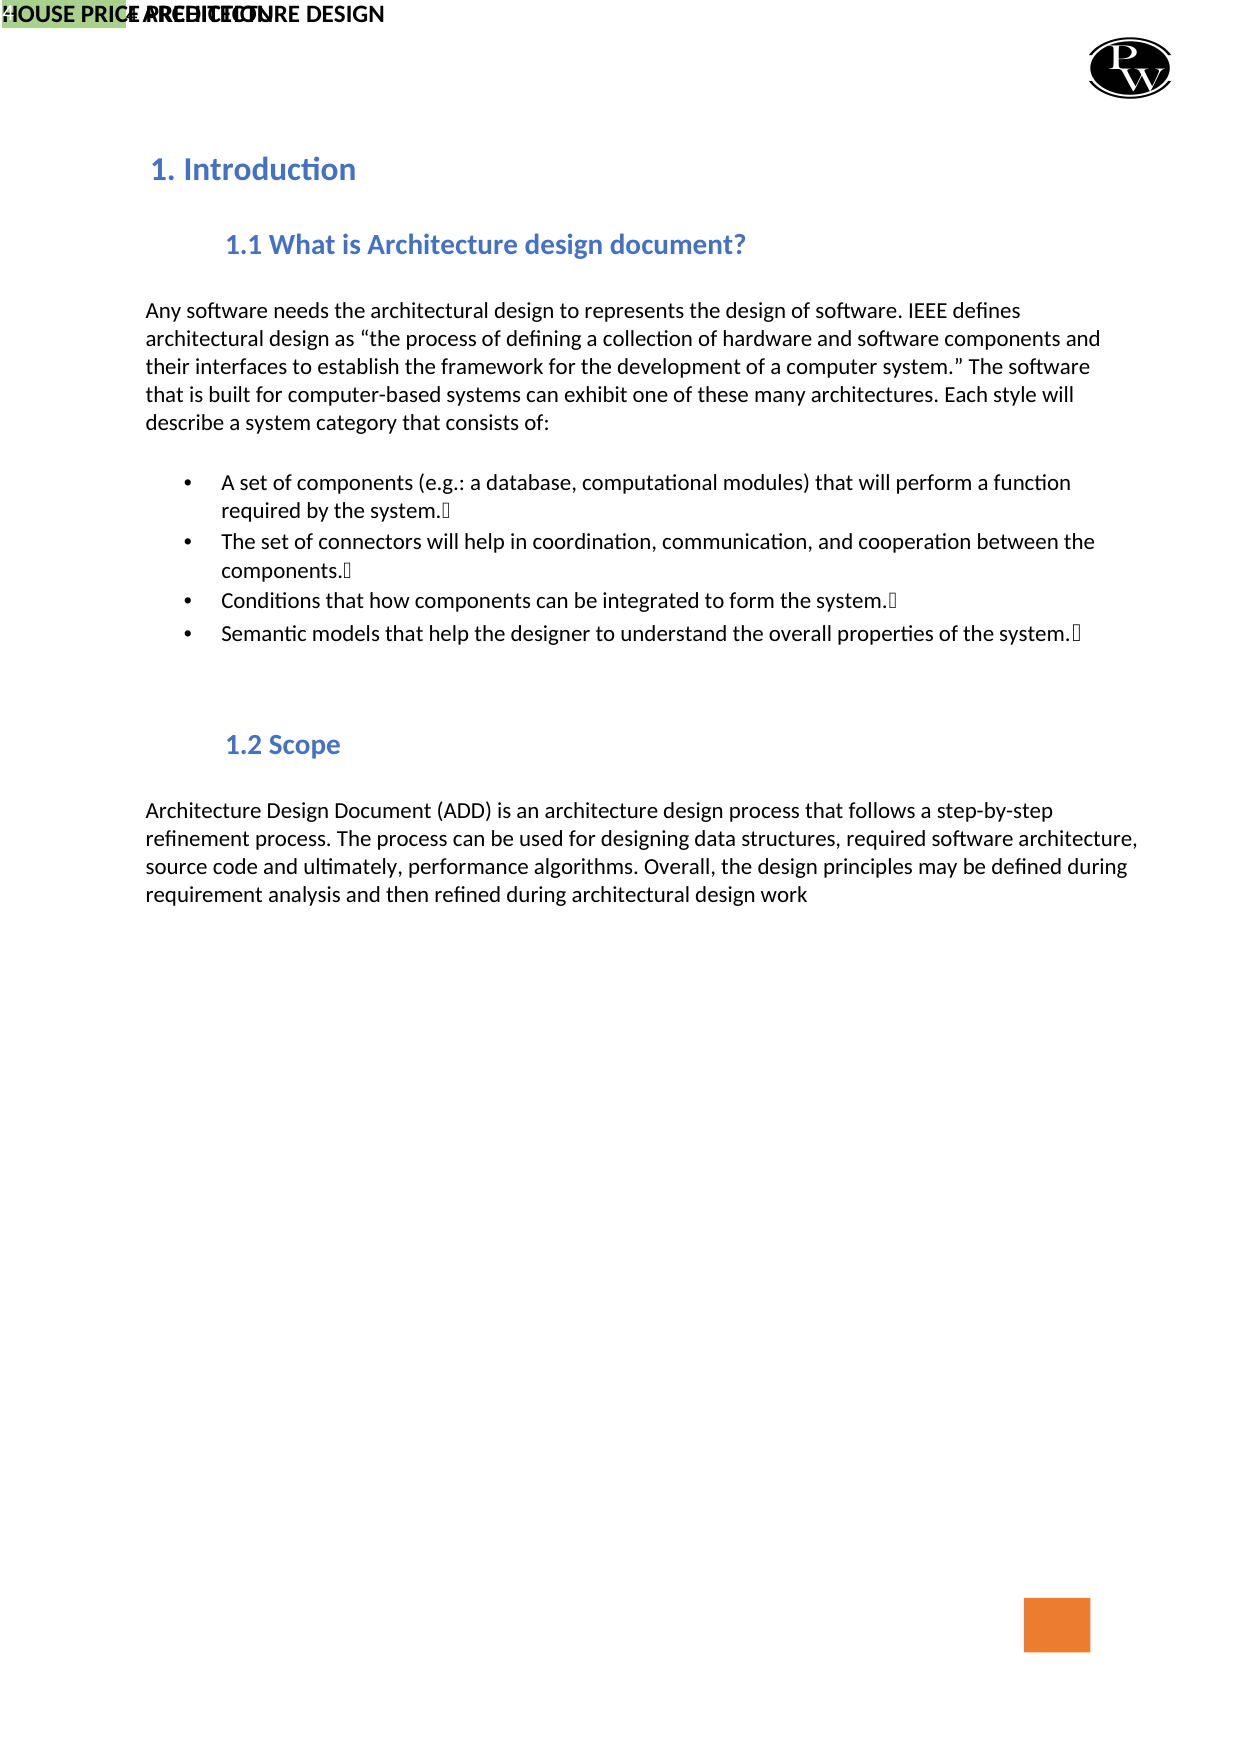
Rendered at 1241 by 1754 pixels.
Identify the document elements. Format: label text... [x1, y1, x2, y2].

list The set of connectors will help in coordination, communication, and cooperation between the components. [183, 527, 1141, 584]
list Semantic models that help the designer to understand the overall properties of the system. [183, 619, 1141, 647]
subtitle Introduction [150, 148, 1184, 189]
subtitle What is Architecture design document? [225, 226, 1184, 261]
text Any software needs the architectural design to represents the design of software. IEEE defines architectural design as “the process of defining a collection of hardware and software components and their interfaces to establish the framework for the development of a computer system.” The software that is built for computer-based systems can exhibit one of these many architectures. Each style will describe a system category that consists of: [145, 296, 1122, 436]
list Conditions that how components can be integrated to form the system. [183, 586, 1141, 614]
picture [1074, 0, 1186, 137]
subtitle Scope [225, 726, 1184, 762]
list A set of components (e.g.: a database, computational modules) that will perform a function required by the system. [183, 468, 1141, 524]
text Architecture Design Document (ADD) is an architecture design process that follows a step-by-step refinement process. The process can be used for designing data structures, required software architecture, source code and ultimately, performance algorithms. Overall, the design principles may be defined during requirement analysis and then refined during architectural design work [145, 796, 1141, 908]
